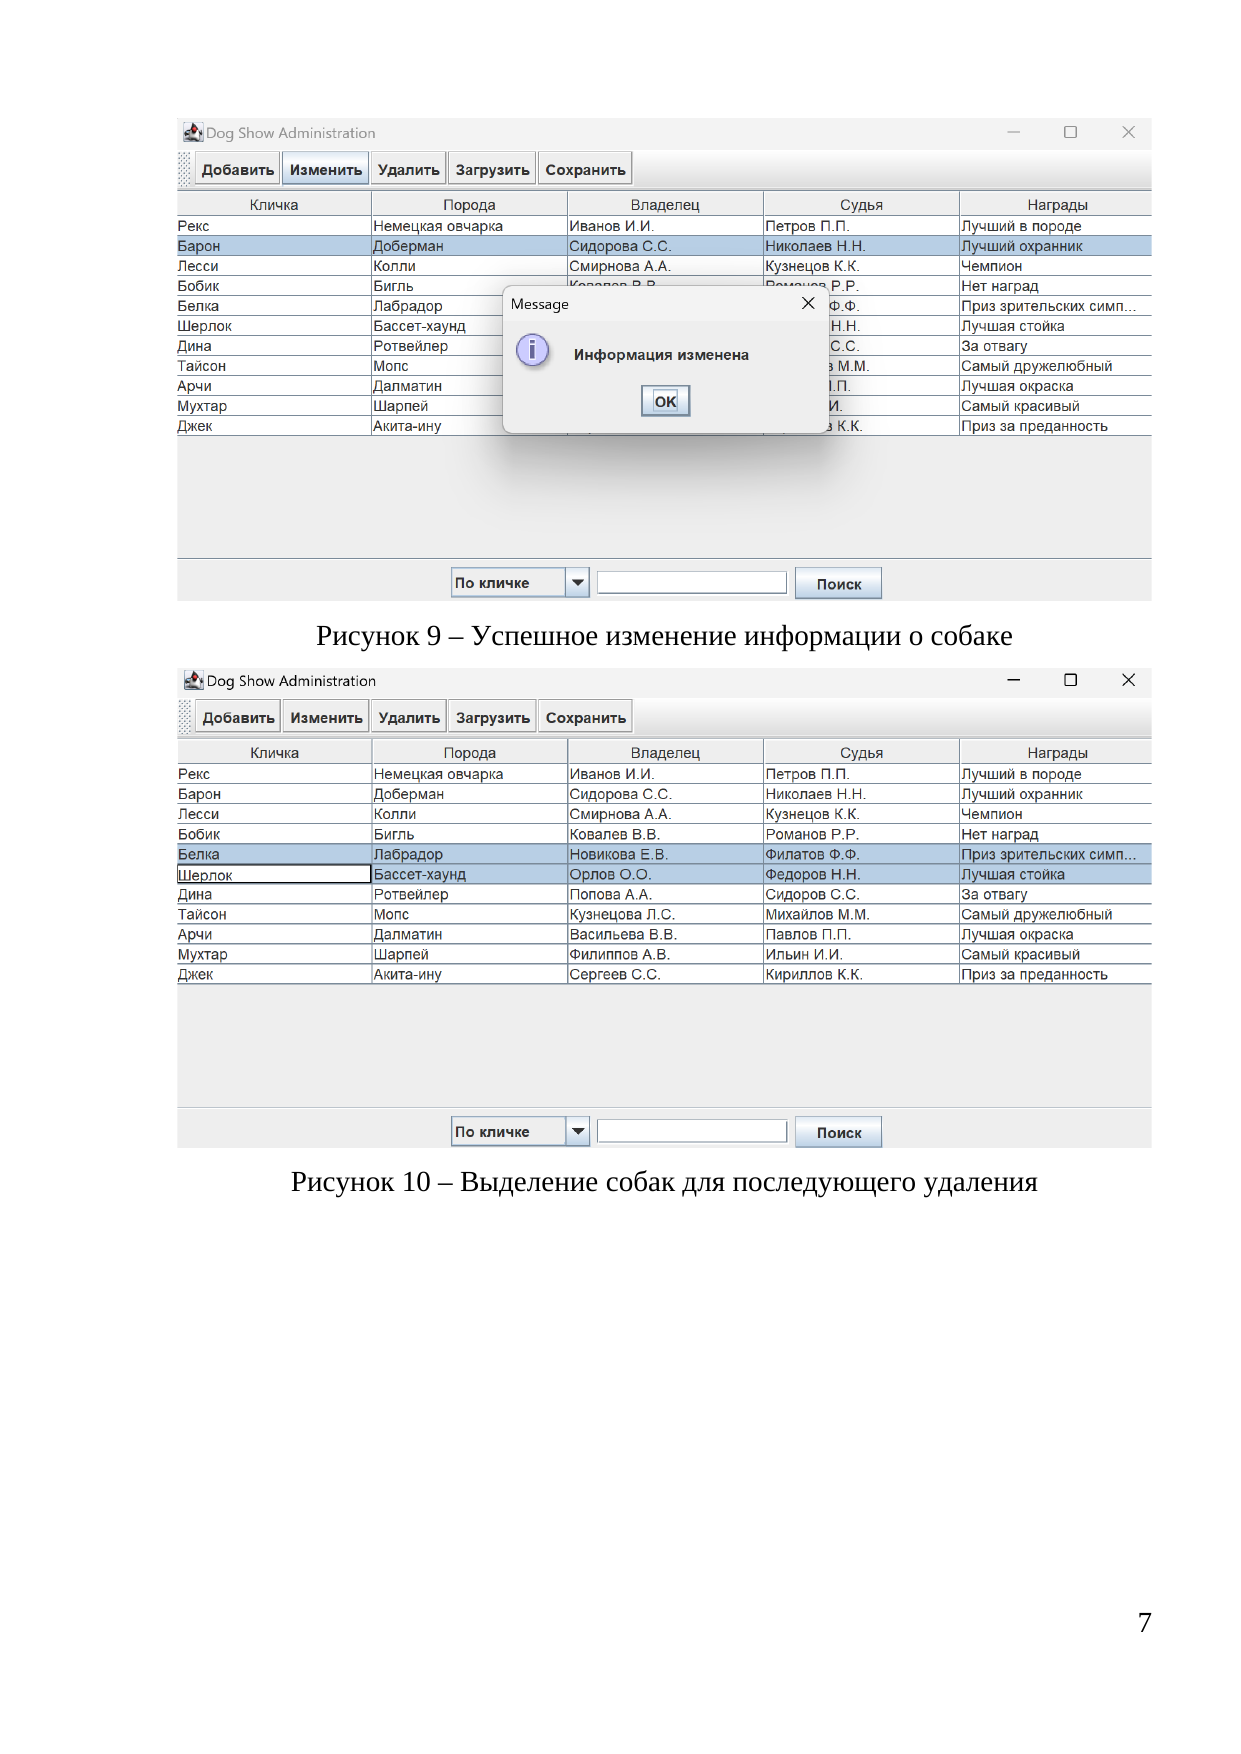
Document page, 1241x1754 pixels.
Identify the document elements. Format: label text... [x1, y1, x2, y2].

picture [177, 118, 1152, 601]
picture [177, 668, 1152, 1148]
text Рисунок 10 – Выделение собак для последующего удаления [177, 1164, 1152, 1198]
text Рисунок 9 – Успешное изменение информации о собаке [177, 618, 1152, 651]
